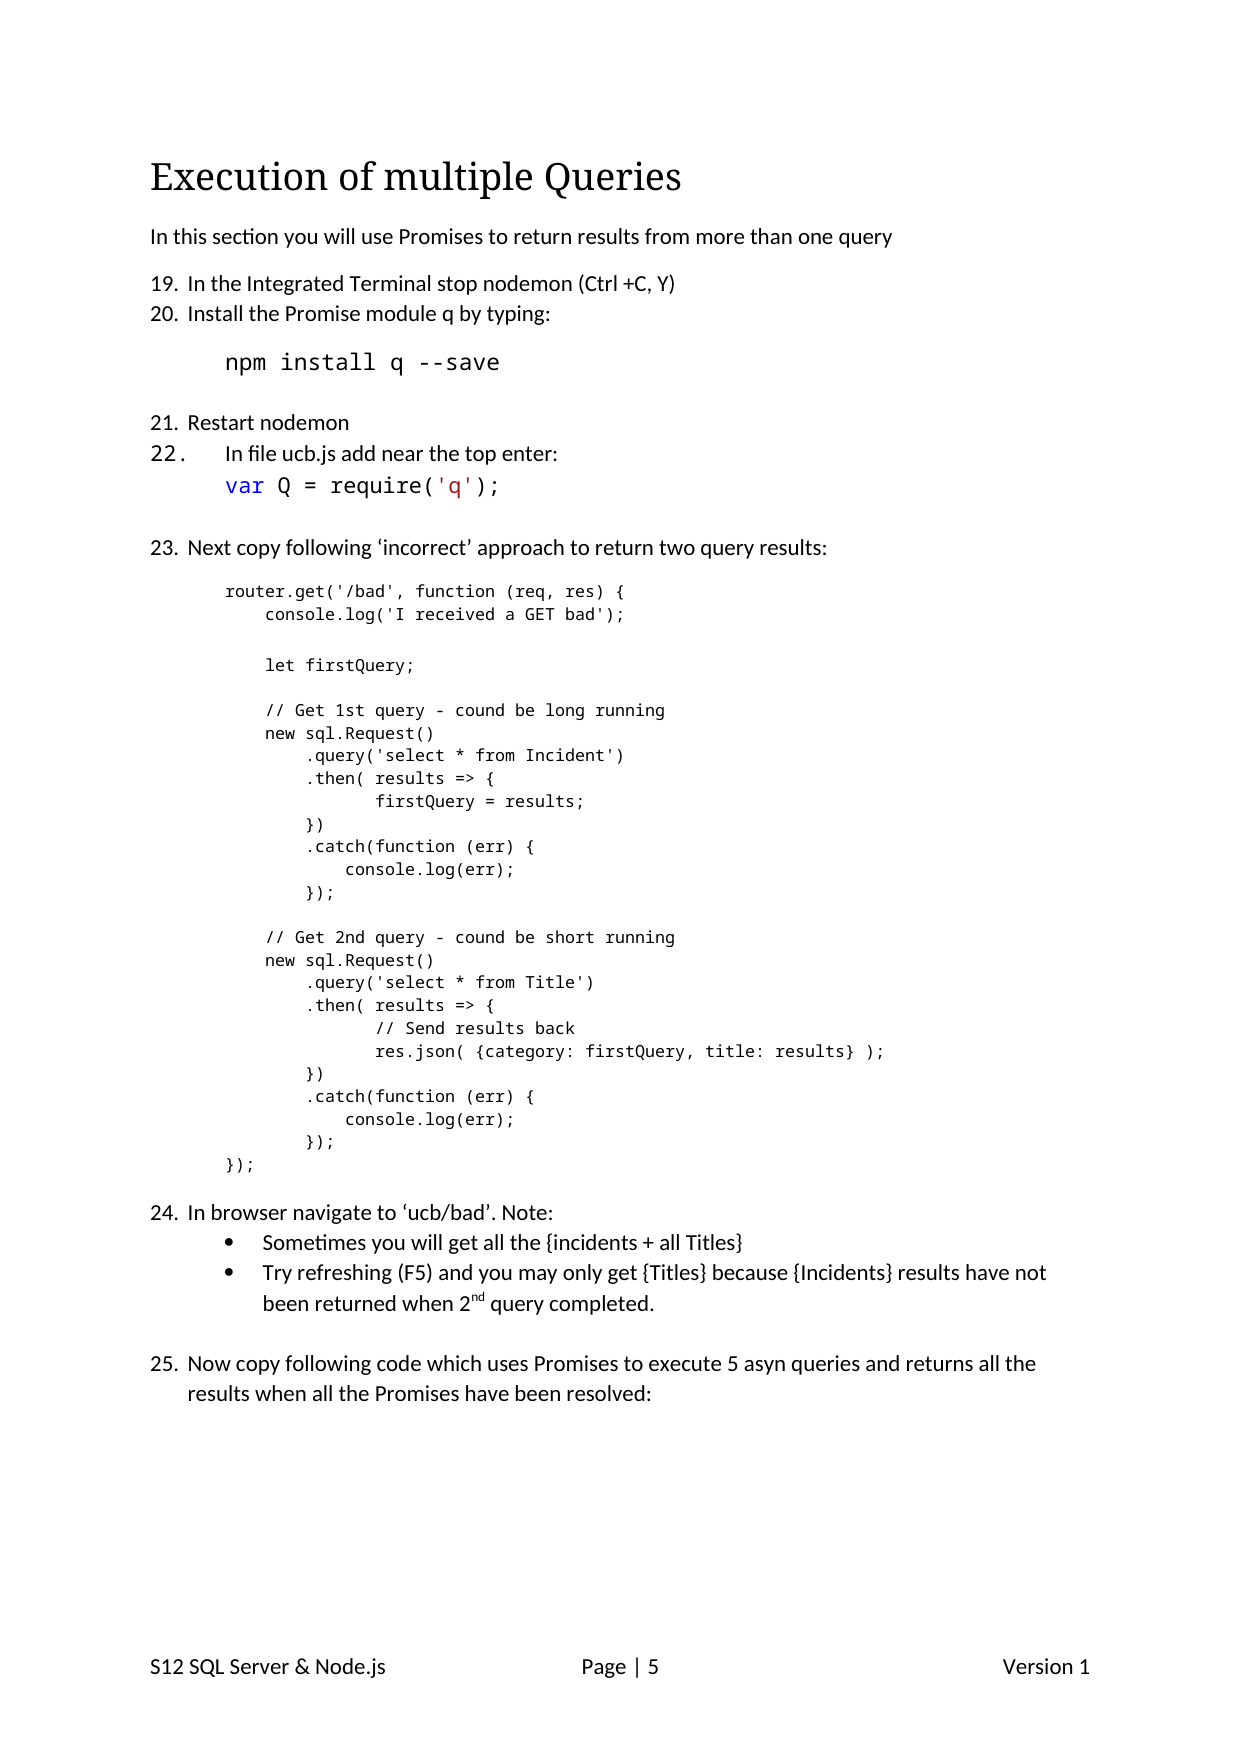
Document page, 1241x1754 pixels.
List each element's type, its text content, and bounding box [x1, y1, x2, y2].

text firstQuery = results; [225, 789, 1090, 812]
text npm install q --save [225, 346, 1090, 377]
text .catch(function (err) { [225, 835, 1090, 857]
list Install the Promise module q by typing: [150, 299, 1090, 327]
text .then( results => { [225, 767, 1090, 789]
text }); [225, 1153, 1090, 1175]
list var Q = require('q'); [187, 471, 1090, 500]
list Now copy following code which uses Promises to execute 5 asyn queries and returns all the results when all the Promises have been resolved: [150, 1349, 1090, 1407]
text console.log('I received a GET bad'); [225, 602, 1090, 625]
list In the Integrated Terminal stop nodemon (Ctrl +C, Y) [150, 269, 1090, 297]
list Try refreshing (F5) and you may only get {Titles} because {Incidents} results have not been returned when 2nd query completed. [225, 1258, 1090, 1317]
text }); [225, 1130, 1090, 1153]
text In this section you will use Promises to return results from more than one query [150, 222, 1090, 250]
list Next copy following ‘incorrect’ approach to return two query results: [150, 533, 1090, 561]
text // Get 1st query - cound be long running [225, 698, 1090, 721]
text .then( results => { [225, 994, 1090, 1016]
text // Get 2nd query - cound be short running [225, 926, 1090, 948]
text .catch(function (err) { [225, 1084, 1090, 1107]
text }); [225, 880, 1090, 903]
text console.log(err); [225, 1107, 1090, 1130]
text }) [225, 812, 1090, 835]
text }) [225, 1062, 1090, 1084]
list Sometimes you will get all the {incidents + all Titles} [225, 1228, 1090, 1256]
text let firstQuery; [225, 653, 1090, 676]
text res.json( {category: firstQuery, title: results} ); [225, 1039, 1090, 1062]
text Execution of multiple Queries [150, 150, 1090, 201]
list In browser navigate to ‘ucb/bad’. Note: [150, 1198, 1090, 1226]
text // Send results back [225, 1016, 1090, 1039]
text router.get('/bad', function (req, res) { [225, 580, 1090, 602]
text new sql.Request() [225, 721, 1090, 744]
list Restart nodemon [150, 408, 1090, 436]
list In file ucb.js add near the top enter: [150, 438, 1090, 468]
text .query('select * from Title') [225, 971, 1090, 994]
text .query('select * from Incident') [225, 744, 1090, 767]
text console.log(err); [225, 857, 1090, 880]
text new sql.Request() [225, 948, 1090, 971]
